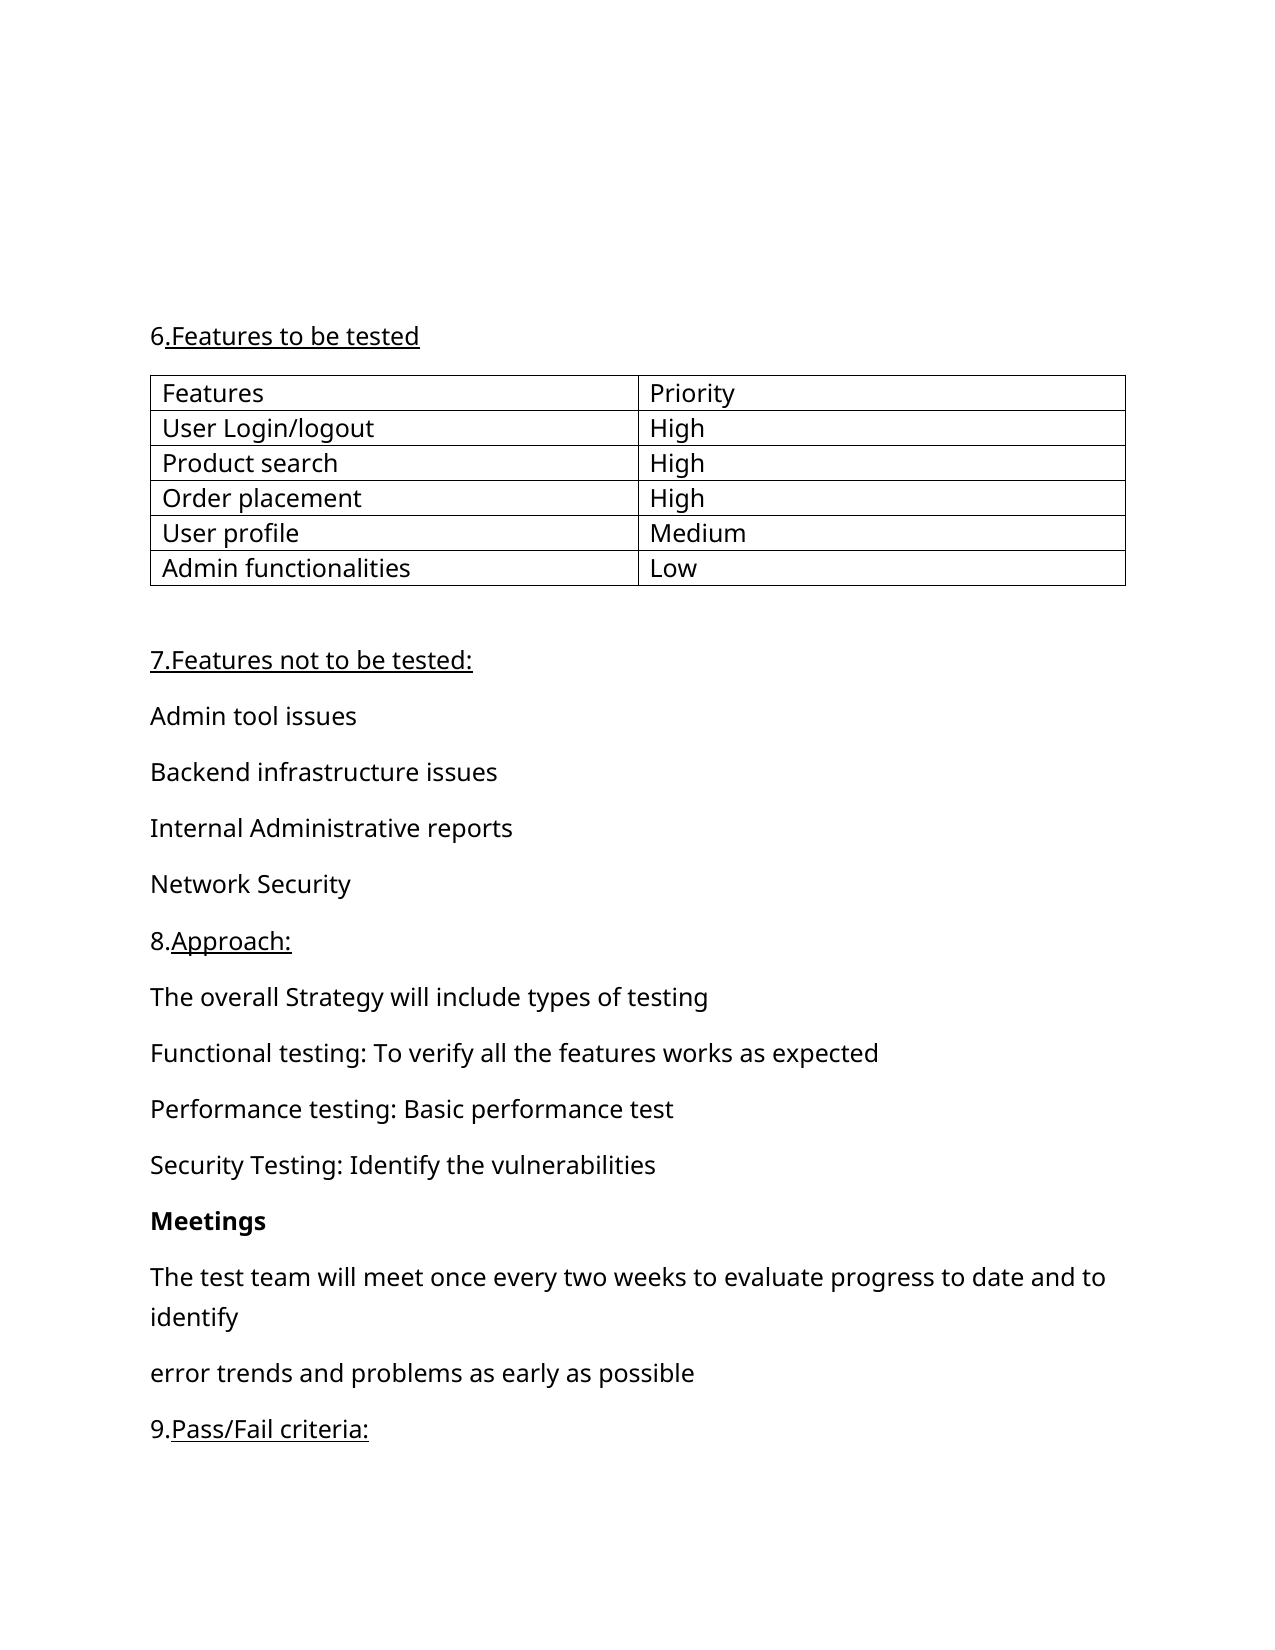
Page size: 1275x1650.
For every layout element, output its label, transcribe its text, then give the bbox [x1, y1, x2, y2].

text Security Testing: Identify the vulnerabilities [150, 1148, 1125, 1182]
text Backend infrastructure issues [150, 755, 1125, 789]
text Internal Administrative reports [150, 811, 1125, 845]
text The overall Strategy will include types of testing [150, 979, 1125, 1013]
table_cell High [639, 481, 1125, 515]
text Network Security [150, 867, 1125, 901]
text 9.Pass/Fail criteria: [150, 1412, 1125, 1446]
text Performance testing: Basic performance test [150, 1092, 1125, 1126]
table_cell Admin functionalities [151, 551, 638, 585]
table_cell User Login/logout [151, 411, 638, 445]
text Meetings [150, 1204, 1125, 1238]
table_header Priority [639, 376, 1125, 410]
table_cell High [639, 446, 1125, 480]
table_header Features [151, 376, 638, 410]
text error trends and problems as early as possible [150, 1356, 1125, 1390]
text 8.Approach: [150, 923, 1125, 957]
text Admin tool issues [150, 698, 1125, 733]
table_cell User profile [151, 516, 638, 550]
table_cell High [639, 411, 1125, 445]
text 7.Features not to be tested: [150, 642, 1125, 676]
text Functional testing: To verify all the features works as expected [150, 1035, 1125, 1069]
text The test team will meet once every two weeks to evaluate progress to date and to identify [150, 1260, 1125, 1333]
text 6.Features to be tested [150, 318, 1125, 352]
table_cell Product search [151, 446, 638, 480]
table_cell Medium [639, 516, 1125, 550]
table_cell Order placement [151, 481, 638, 515]
table_cell Low [639, 551, 1125, 585]
